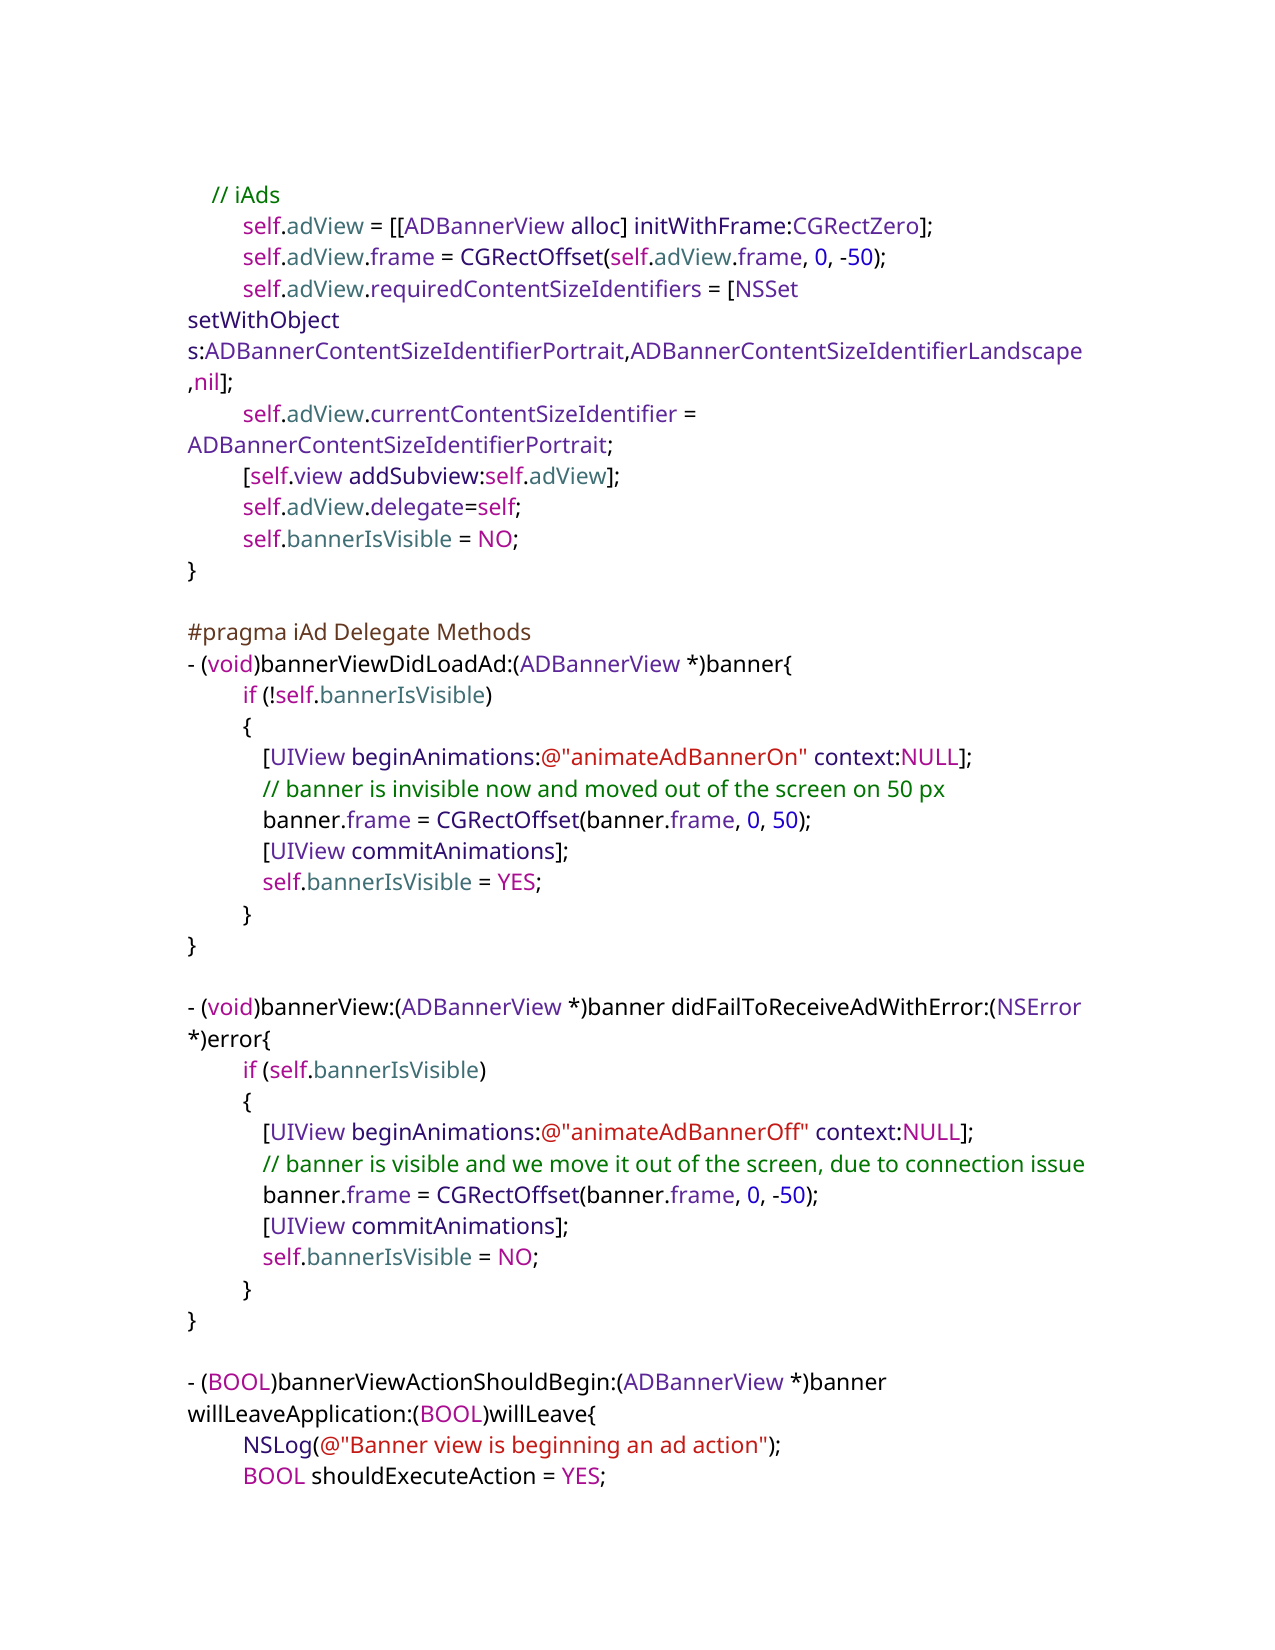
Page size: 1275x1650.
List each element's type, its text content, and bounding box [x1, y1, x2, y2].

text [UIView commitAnimations]; [187, 1210, 1087, 1241]
text self.adView.requiredContentSizeIdentifiers = [NSSet setWithObjects:ADBannerContentSizeIdentifierPortrait,ADBannerContentSizeIdentifierLandscape,nil]; [187, 272, 1087, 397]
text - (BOOL)bannerViewActionShouldBegin:(ADBannerView *)banner willLeaveApplication:(BOOL)willLeave{ [187, 1366, 1087, 1429]
text NSLog(@"Banner view is beginning an ad action"); [187, 1429, 1087, 1460]
text - (void)bannerViewDidLoadAd:(ADBannerView *)banner{ [187, 647, 1087, 679]
text if (self.bannerIsVisible) [187, 1054, 1087, 1085]
text - (void)bannerView:(ADBannerView *)banner didFailToReceiveAdWithError:(NSError *)error{ [187, 991, 1087, 1054]
text [UIView commitAnimations]; [187, 835, 1087, 866]
text [UIView beginAnimations:@"animateAdBannerOff" context:NULL]; [187, 1116, 1087, 1147]
text self.adView.frame = CGRectOffset(self.adView.frame, 0, -50); [187, 241, 1087, 272]
text [UIView beginAnimations:@"animateAdBannerOn" context:NULL]; [187, 741, 1087, 772]
text self.adView.currentContentSizeIdentifier = ADBannerContentSizeIdentifierPortrait; [187, 397, 1087, 460]
text { [187, 1085, 1087, 1116]
text #pragma iAd Delegate Methods [187, 616, 1087, 647]
text banner.frame = CGRectOffset(banner.frame, 0, 50); [187, 804, 1087, 835]
text self.adView = [[ADBannerView alloc] initWithFrame:CGRectZero]; [187, 210, 1087, 241]
text { [187, 710, 1087, 741]
text } [187, 554, 1087, 585]
text banner.frame = CGRectOffset(banner.frame, 0, -50); [187, 1179, 1087, 1210]
text } [187, 1304, 1087, 1335]
text // banner is invisible now and moved out of the screen on 50 px [187, 772, 1087, 804]
text } [187, 1272, 1087, 1304]
text } [187, 897, 1087, 929]
text // banner is visible and we move it out of the screen, due to connection issue [187, 1147, 1087, 1179]
text self.bannerIsVisible = NO; [187, 1241, 1087, 1272]
text self.bannerIsVisible = NO; [187, 522, 1087, 554]
text } [187, 929, 1087, 960]
text if (!self.bannerIsVisible) [187, 679, 1087, 710]
text self.adView.delegate=self; [187, 491, 1087, 522]
text self.bannerIsVisible = YES; [187, 866, 1087, 897]
text [self.view addSubview:self.adView]; [187, 460, 1087, 491]
text BOOL shouldExecuteAction = YES; [187, 1460, 1087, 1491]
text // iAds [187, 179, 1087, 210]
